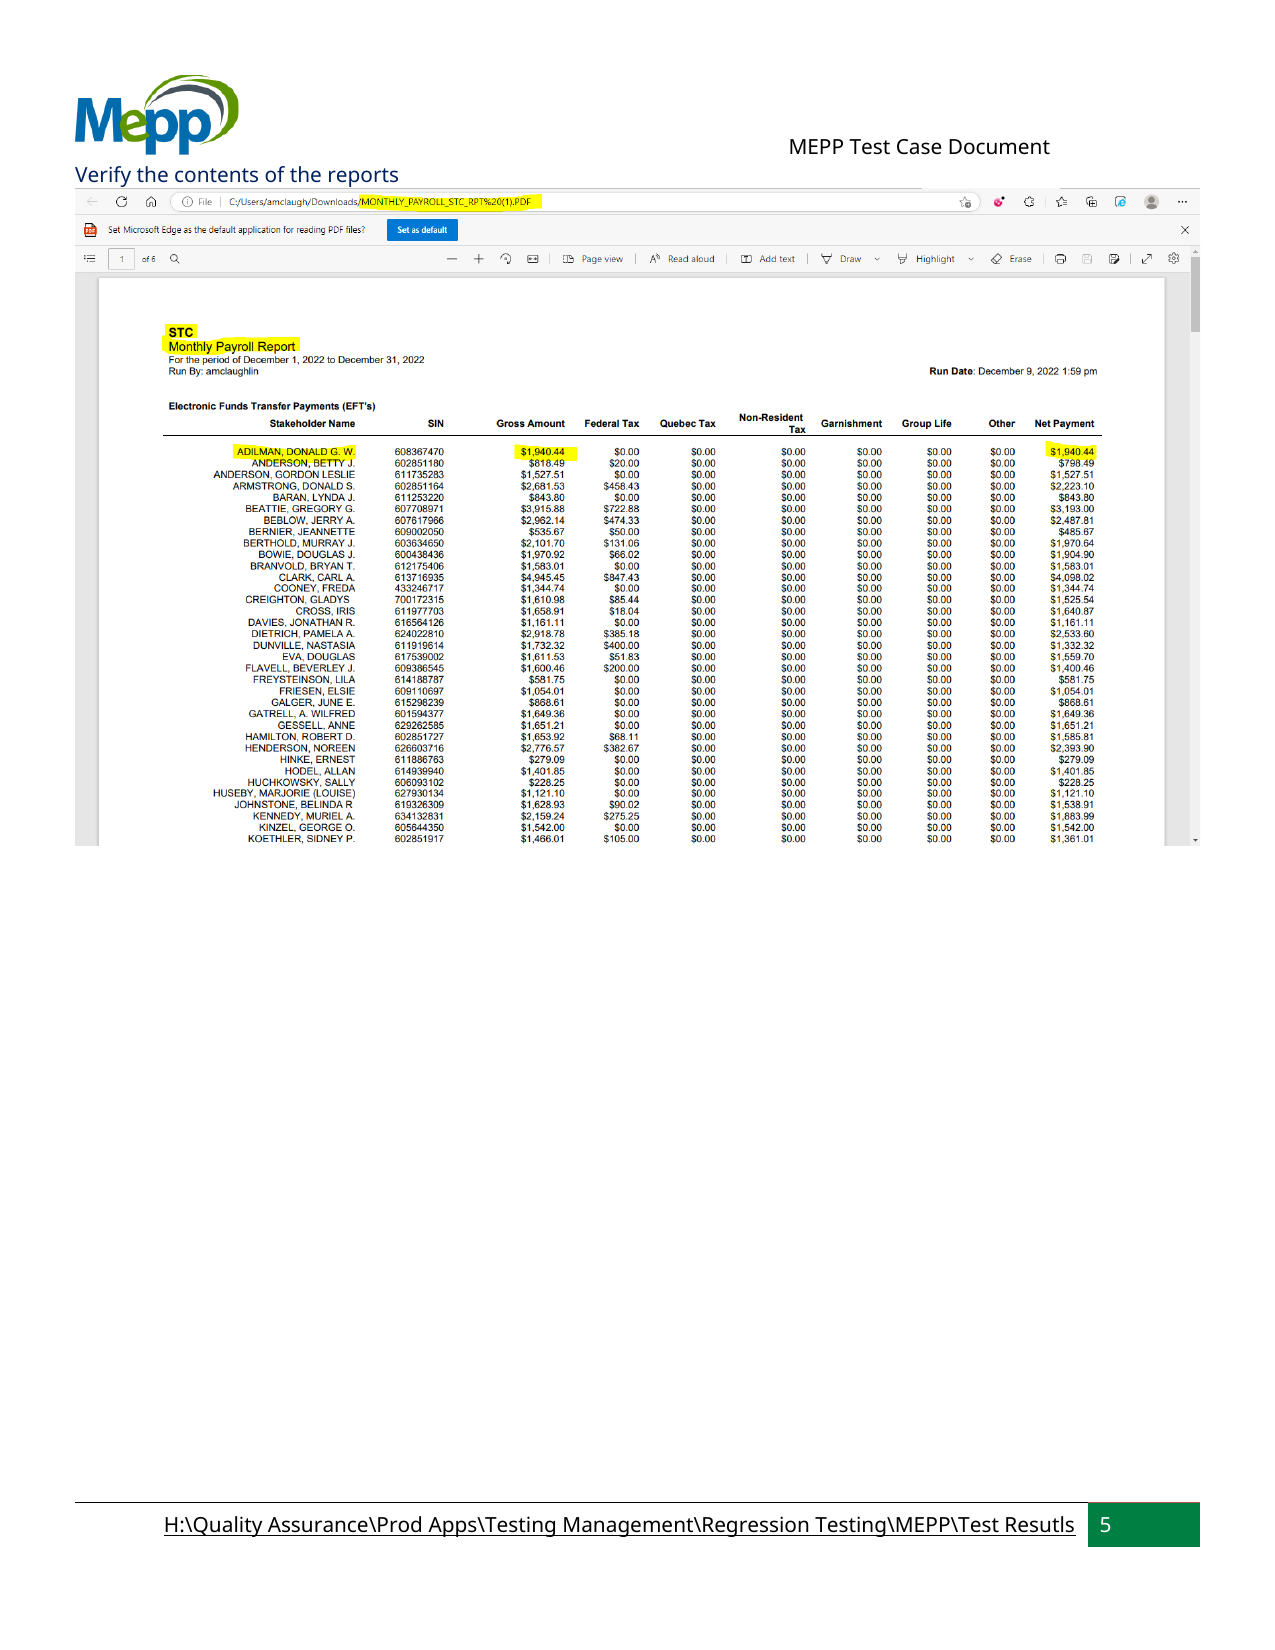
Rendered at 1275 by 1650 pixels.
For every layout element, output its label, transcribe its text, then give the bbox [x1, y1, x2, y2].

picture [75, 188, 1200, 846]
picture [75, 75, 239, 155]
text Verify the contents of the reports [75, 160, 1200, 188]
